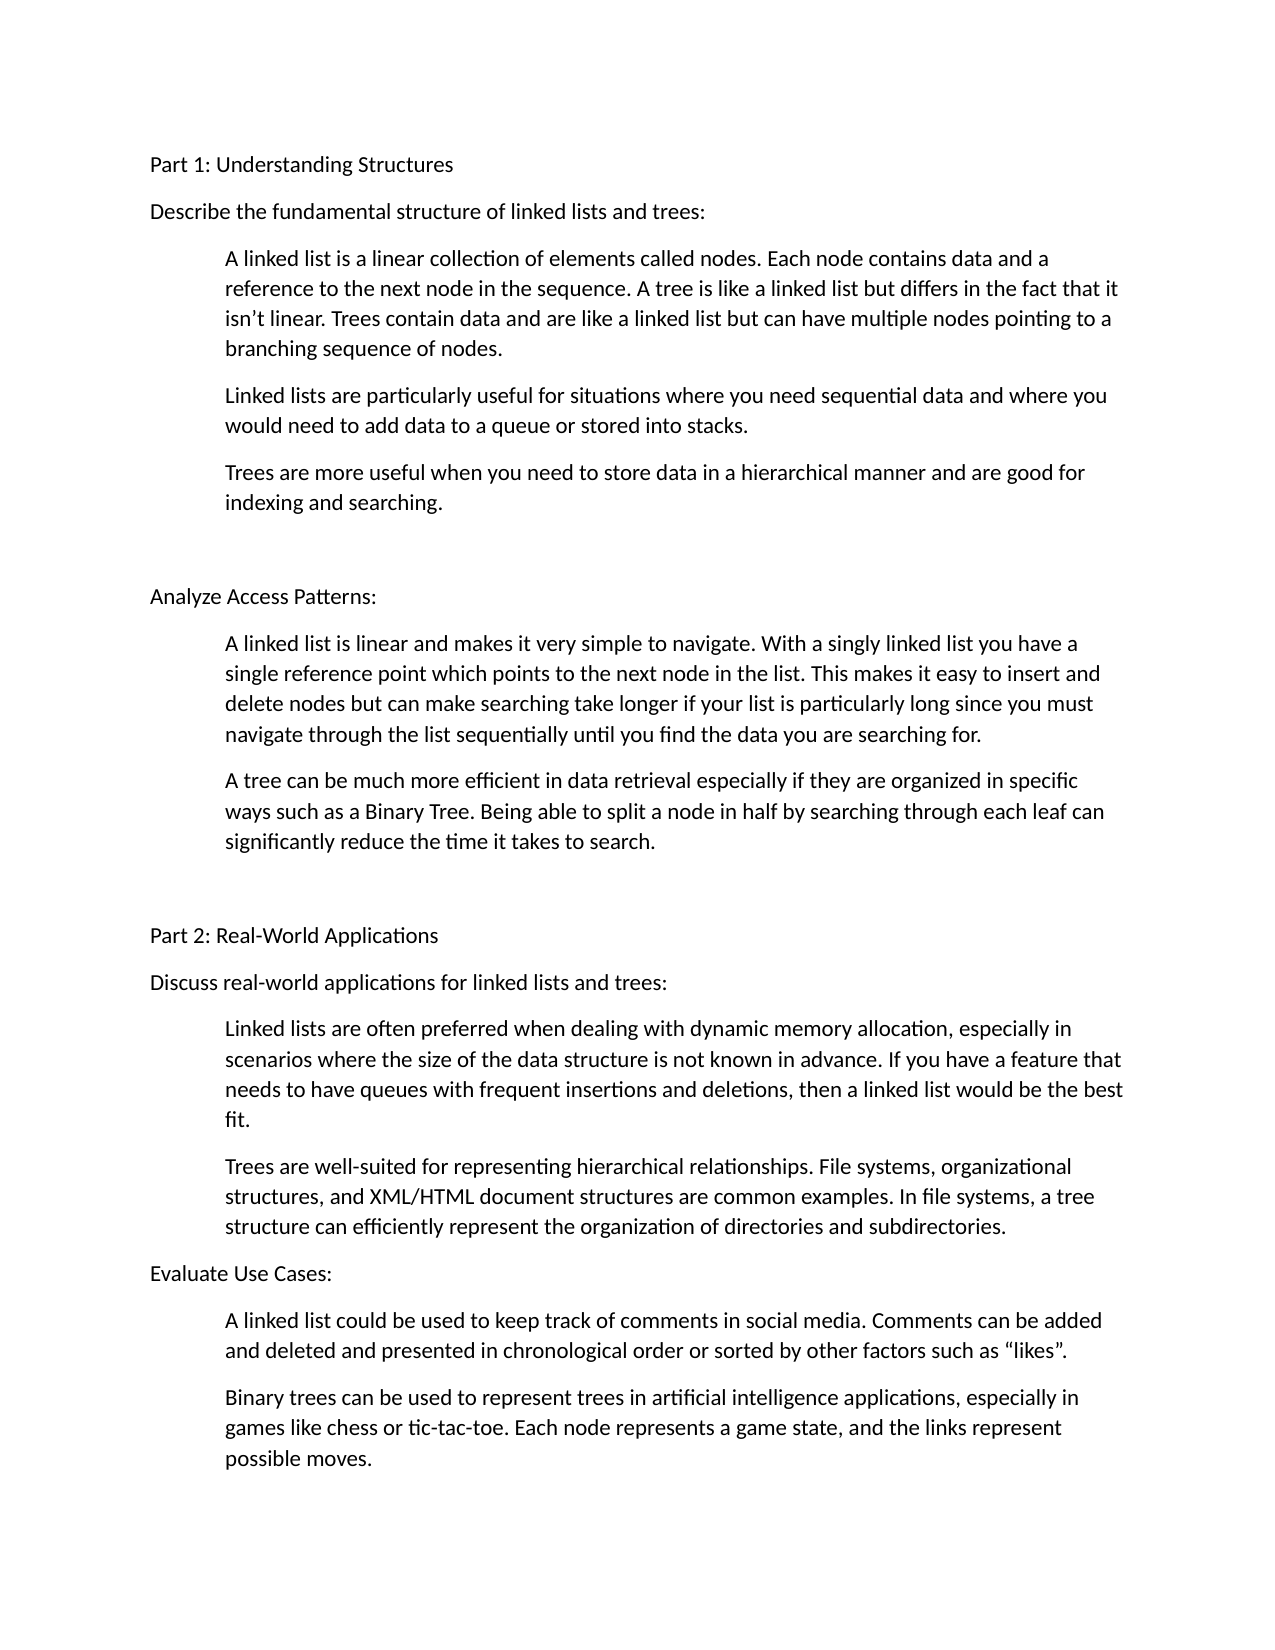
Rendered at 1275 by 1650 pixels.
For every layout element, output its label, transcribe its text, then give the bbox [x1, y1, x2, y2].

text A linked list is a linear collection of elements called nodes. Each node contains data and a reference to the next node in the sequence. A tree is like a linked list but differs in the fact that it isn’t linear. Trees contain data and are like a linked list but can have multiple nodes pointing to a branching sequence of nodes. [225, 244, 1125, 362]
text Evaluate Use Cases: [150, 1259, 1125, 1287]
text A linked list could be used to keep track of comments in social media. Comments can be added and deleted and presented in chronological order or sorted by other factors such as “likes”. [225, 1306, 1125, 1364]
text A linked list is linear and makes it very simple to navigate. With a singly linked list you have a single reference point which points to the next node in the list. This makes it easy to insert and delete nodes but can make searching take longer if your list is particularly long since you must navigate through the list sequentially until you find the data you are searching for. [225, 629, 1125, 748]
text Binary trees can be used to represent trees in artificial intelligence applications, especially in games like chess or tic-tac-toe. Each node represents a game state, and the links represent possible moves. [225, 1383, 1125, 1472]
text Linked lists are often preferred when dealing with dynamic memory allocation, especially in scenarios where the size of the data structure is not known in advance. If you have a feature that needs to have queues with frequent insertions and deletions, then a linked list would be the best fit. [225, 1014, 1125, 1133]
text Trees are more useful when you need to store data in a hierarchical manner and are good for indexing and searching. [225, 458, 1125, 517]
text Part 1: Understanding Structures [150, 150, 1125, 178]
text Describe the fundamental structure of linked lists and trees: [150, 197, 1125, 225]
text Discuss real-world applications for linked lists and trees: [150, 968, 1125, 996]
text Part 2: Real-World Applications [150, 921, 1125, 949]
text Trees are well-suited for representing hierarchical relationships. File systems, organizational structures, and XML/HTML document structures are common examples. In file systems, a tree structure can efficiently represent the organization of directories and subdirectories. [225, 1152, 1125, 1241]
text Linked lists are particularly useful for situations where you need sequential data and where you would need to add data to a queue or stored into stacks. [225, 381, 1125, 439]
text Analyze Access Patterns: [150, 582, 1125, 610]
text A tree can be much more efficient in data retrieval especially if they are organized in specific ways such as a Binary Tree. Being able to split a node in half by searching through each leaf can significantly reduce the time it takes to search. [225, 767, 1125, 855]
